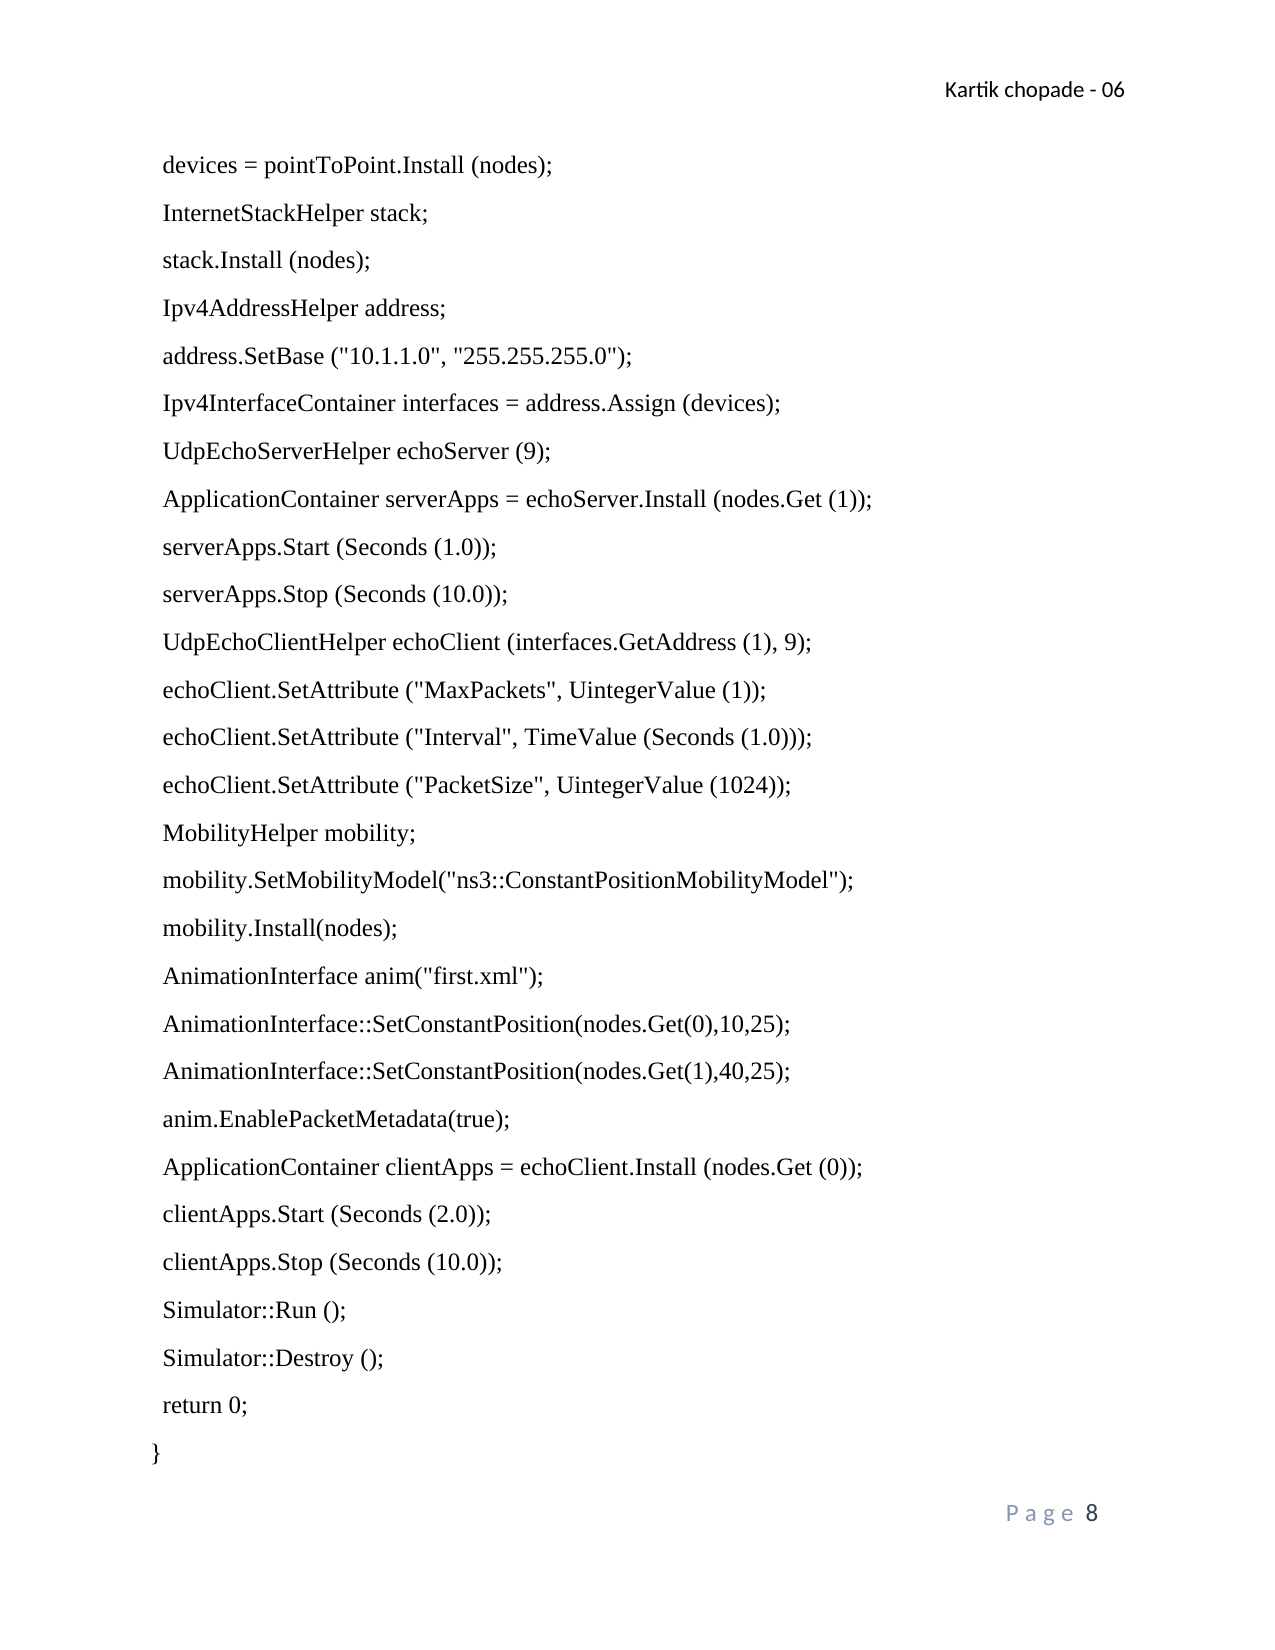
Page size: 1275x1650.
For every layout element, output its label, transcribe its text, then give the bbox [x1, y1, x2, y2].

text clientApps.Stop (Seconds (10.0)); [150, 1247, 1125, 1276]
text ApplicationContainer clientApps = echoClient.Install (nodes.Get (0)); [150, 1152, 1125, 1181]
text devices = pointToPoint.Install (nodes); [150, 150, 1125, 179]
text echoClient.SetAttribute ("Interval", TimeValue (Seconds (1.0))); [150, 722, 1125, 751]
text mobility.Install(nodes); [150, 913, 1125, 942]
text AnimationInterface::SetConstantPosition(nodes.Get(1),40,25); [150, 1056, 1125, 1085]
text Simulator::Destroy (); [150, 1343, 1125, 1371]
text stack.Install (nodes); [150, 245, 1125, 274]
text MobilityHelper mobility; [150, 818, 1125, 847]
text anim.EnablePacketMetadata(true); [150, 1104, 1125, 1133]
text UdpEchoClientHelper echoClient (interfaces.GetAddress (1), 9); [150, 627, 1125, 656]
text InternetStackHelper stack; [150, 198, 1125, 226]
text AnimationInterface::SetConstantPosition(nodes.Get(0),10,25); [150, 1009, 1125, 1037]
text } [150, 1438, 1125, 1467]
text mobility.SetMobilityModel("ns3::ConstantPositionMobilityModel"); [150, 866, 1125, 894]
text address.SetBase ("10.1.1.0", "255.255.255.0"); [150, 341, 1125, 369]
text UdpEchoServerHelper echoServer (9); [150, 436, 1125, 465]
text serverApps.Stop (Seconds (10.0)); [150, 579, 1125, 608]
text Simulator::Run (); [150, 1295, 1125, 1324]
text echoClient.SetAttribute ("MaxPackets", UintegerValue (1)); [150, 675, 1125, 703]
text Ipv4AddressHelper address; [150, 293, 1125, 322]
text serverApps.Start (Seconds (1.0)); [150, 532, 1125, 560]
text ApplicationContainer serverApps = echoServer.Install (nodes.Get (1)); [150, 484, 1125, 513]
text AnimationInterface anim("first.xml"); [150, 961, 1125, 990]
text return 0; [150, 1390, 1125, 1419]
text Ipv4InterfaceContainer interfaces = address.Assign (devices); [150, 388, 1125, 417]
text clientApps.Start (Seconds (2.0)); [150, 1199, 1125, 1228]
text echoClient.SetAttribute ("PacketSize", UintegerValue (1024)); [150, 770, 1125, 799]
